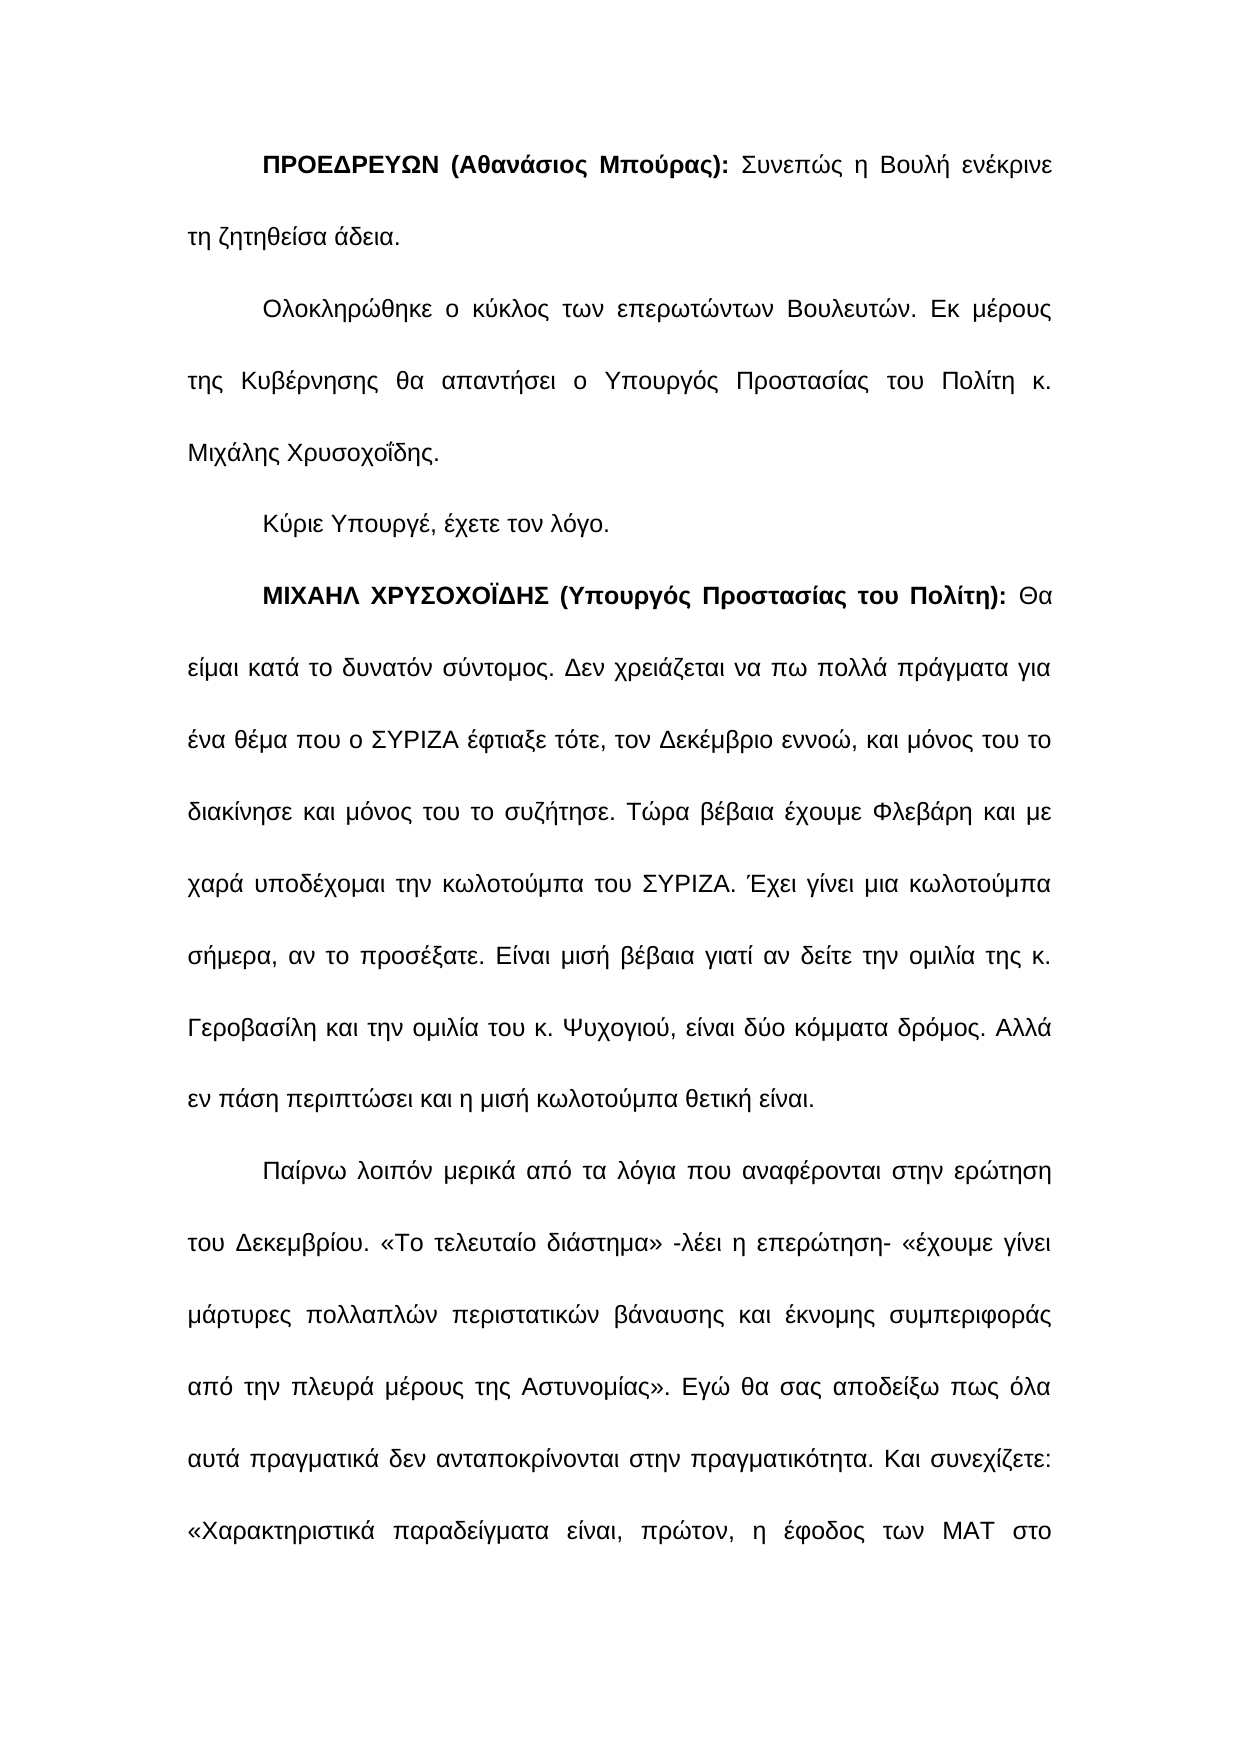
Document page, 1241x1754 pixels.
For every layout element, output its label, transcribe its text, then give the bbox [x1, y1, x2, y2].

text ΜΙΧΑΗΛ ΧΡΥΣΟΧΟΪΔΗΣ (Υπουργός Προστασίας του Πολίτη): Θα είμαι κατά το δυνατόν σύντομος. Δεν χρειάζεται να πω πολλά πράγματα για ένα θέμα που ο ΣΥΡΙΖΑ έφτιαξε τότε, τον Δεκέμβριο εννοώ, και μόνος του το διακίνησε και μόνος του το συζήτησε. Τώρα βέβαια έχουμε Φλεβάρη και με χαρά υποδέχομαι την κωλοτούμπα του ΣΥΡΙΖΑ. Έχει γίνει μια κωλοτούμπα σήμερα, αν το προσέξατε. Είναι μισή βέβαια γιατί αν δείτε την ομιλία της κ. Γεροβασίλη και την ομιλία του κ. Ψυχογιού, είναι δύο κόμματα δρόμος. Αλλά εν πάση περιπτώσει και η μισή κωλοτούμπα θετική είναι. [187, 581, 1053, 1113]
text Κύριε Υπουργέ, έχετε τον λόγο. [187, 509, 1053, 538]
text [187, 1156, 1053, 1544]
text Ολοκληρώθηκε ο κύκλος των επερωτώντων Βουλευτών. Εκ μέρους της Κυβέρνησης θα απαντήσει ο Υπουργός Προστασίας του Πολίτη κ. Μιχάλης Χρυσοχοΐδης. [187, 294, 1053, 466]
text ΠΡΟΕΔΡΕΥΩΝ (Αθανάσιος Μπούρας): Συνεπώς η Βουλή ενέκρινε τη ζητηθείσα άδεια. [187, 150, 1053, 251]
